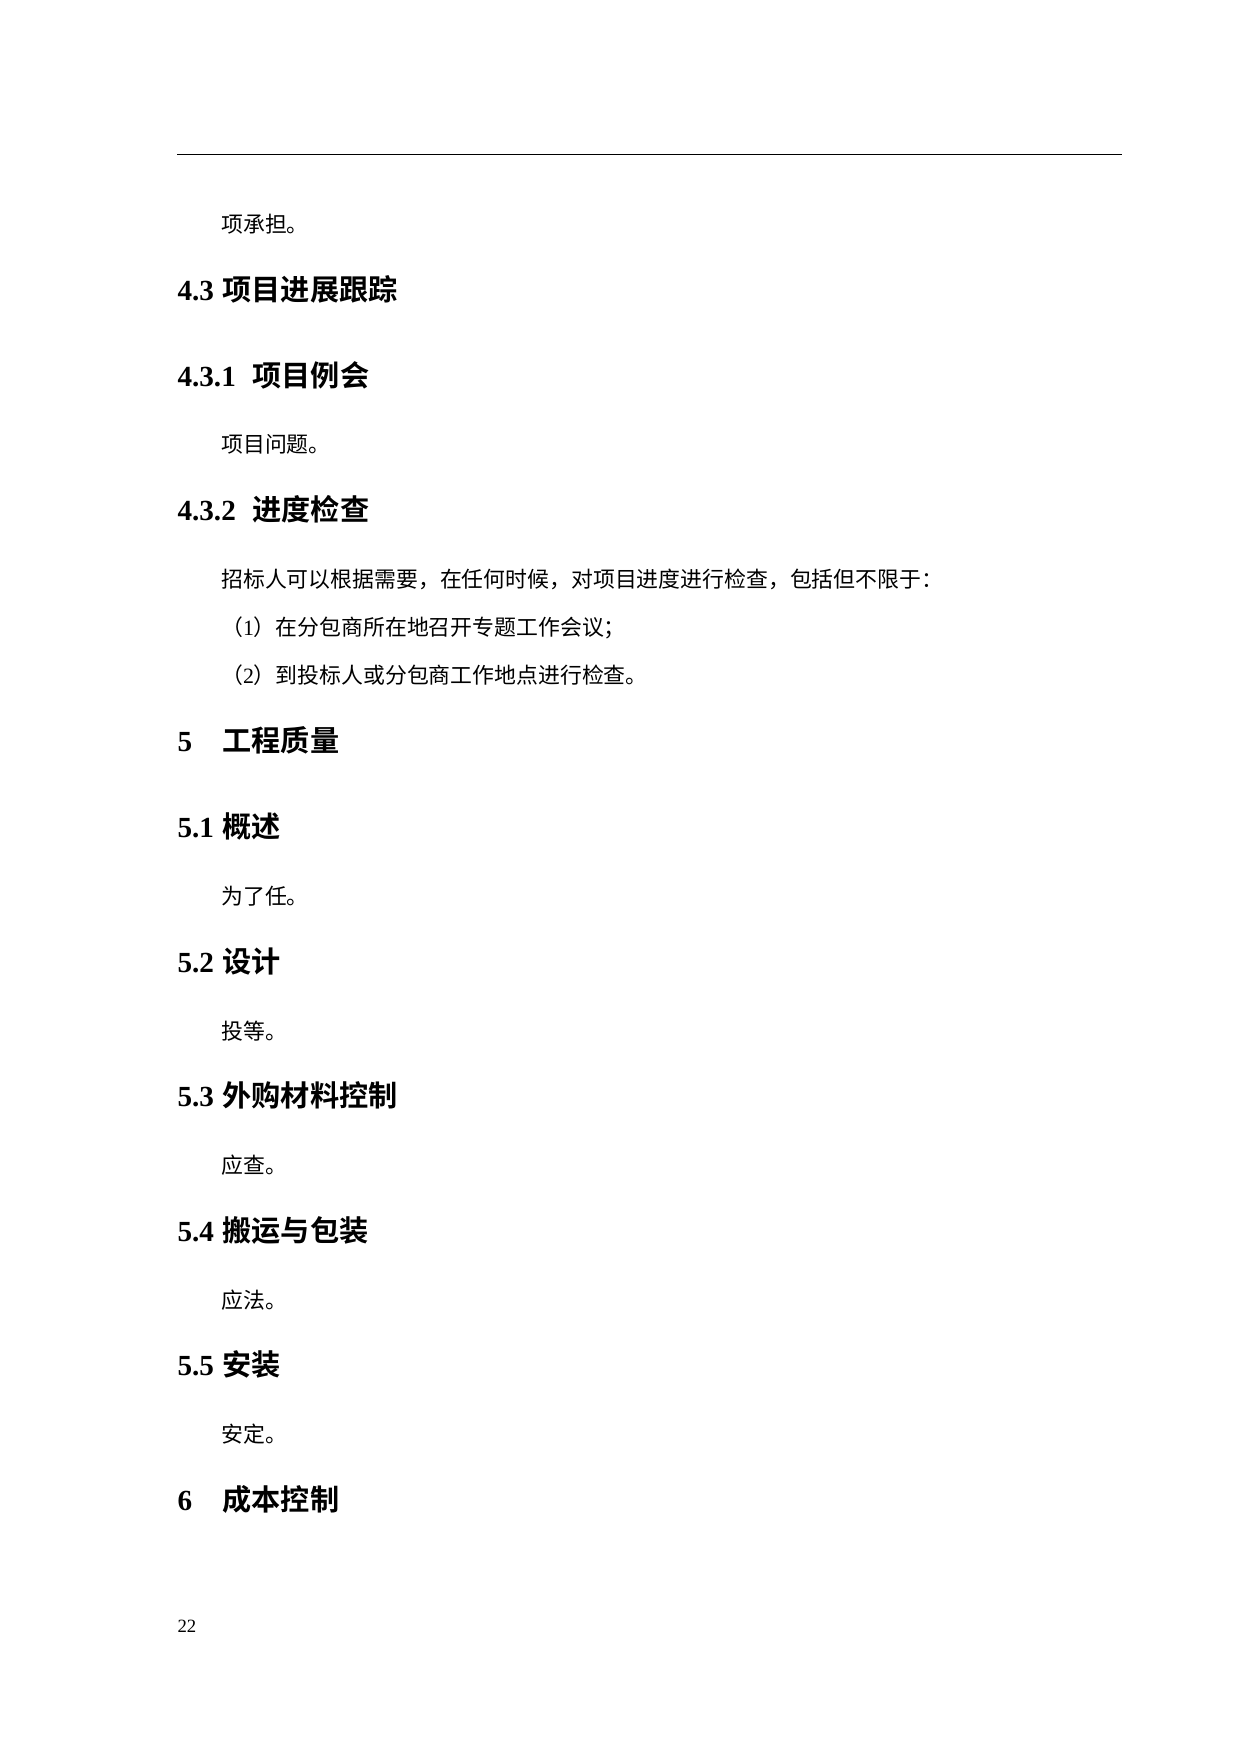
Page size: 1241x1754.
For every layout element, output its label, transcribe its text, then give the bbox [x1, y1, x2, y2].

list 进度检查 [177, 475, 1122, 540]
list 外购材料控制 [177, 1062, 1122, 1127]
text 项目问题。 [177, 427, 1122, 459]
list 搬运与包装 [177, 1196, 1122, 1261]
list 项目例会 [177, 341, 1122, 406]
text 安定。 [177, 1417, 1122, 1449]
text 投等。 [177, 1013, 1122, 1046]
text （1）在分包商所在地召开专题工作会议； [177, 610, 1122, 642]
text 应查。 [177, 1148, 1122, 1180]
list 项目进展跟踪 [177, 255, 1122, 320]
list 安装 [177, 1331, 1122, 1396]
text 招标人可以根据需要，在任何时候，对项目进度进行检查，包括但不限于： [177, 561, 1122, 594]
list 成本控制 [177, 1465, 1122, 1530]
list 设计 [177, 927, 1122, 992]
text 应法。 [177, 1282, 1122, 1315]
text 项承担。 [177, 206, 1122, 239]
list 工程质量 [177, 706, 1122, 771]
text （2）到投标人或分包商工作地点进行检查。 [177, 658, 1122, 691]
list 概述 [177, 793, 1122, 858]
text 为了任。 [177, 879, 1122, 911]
